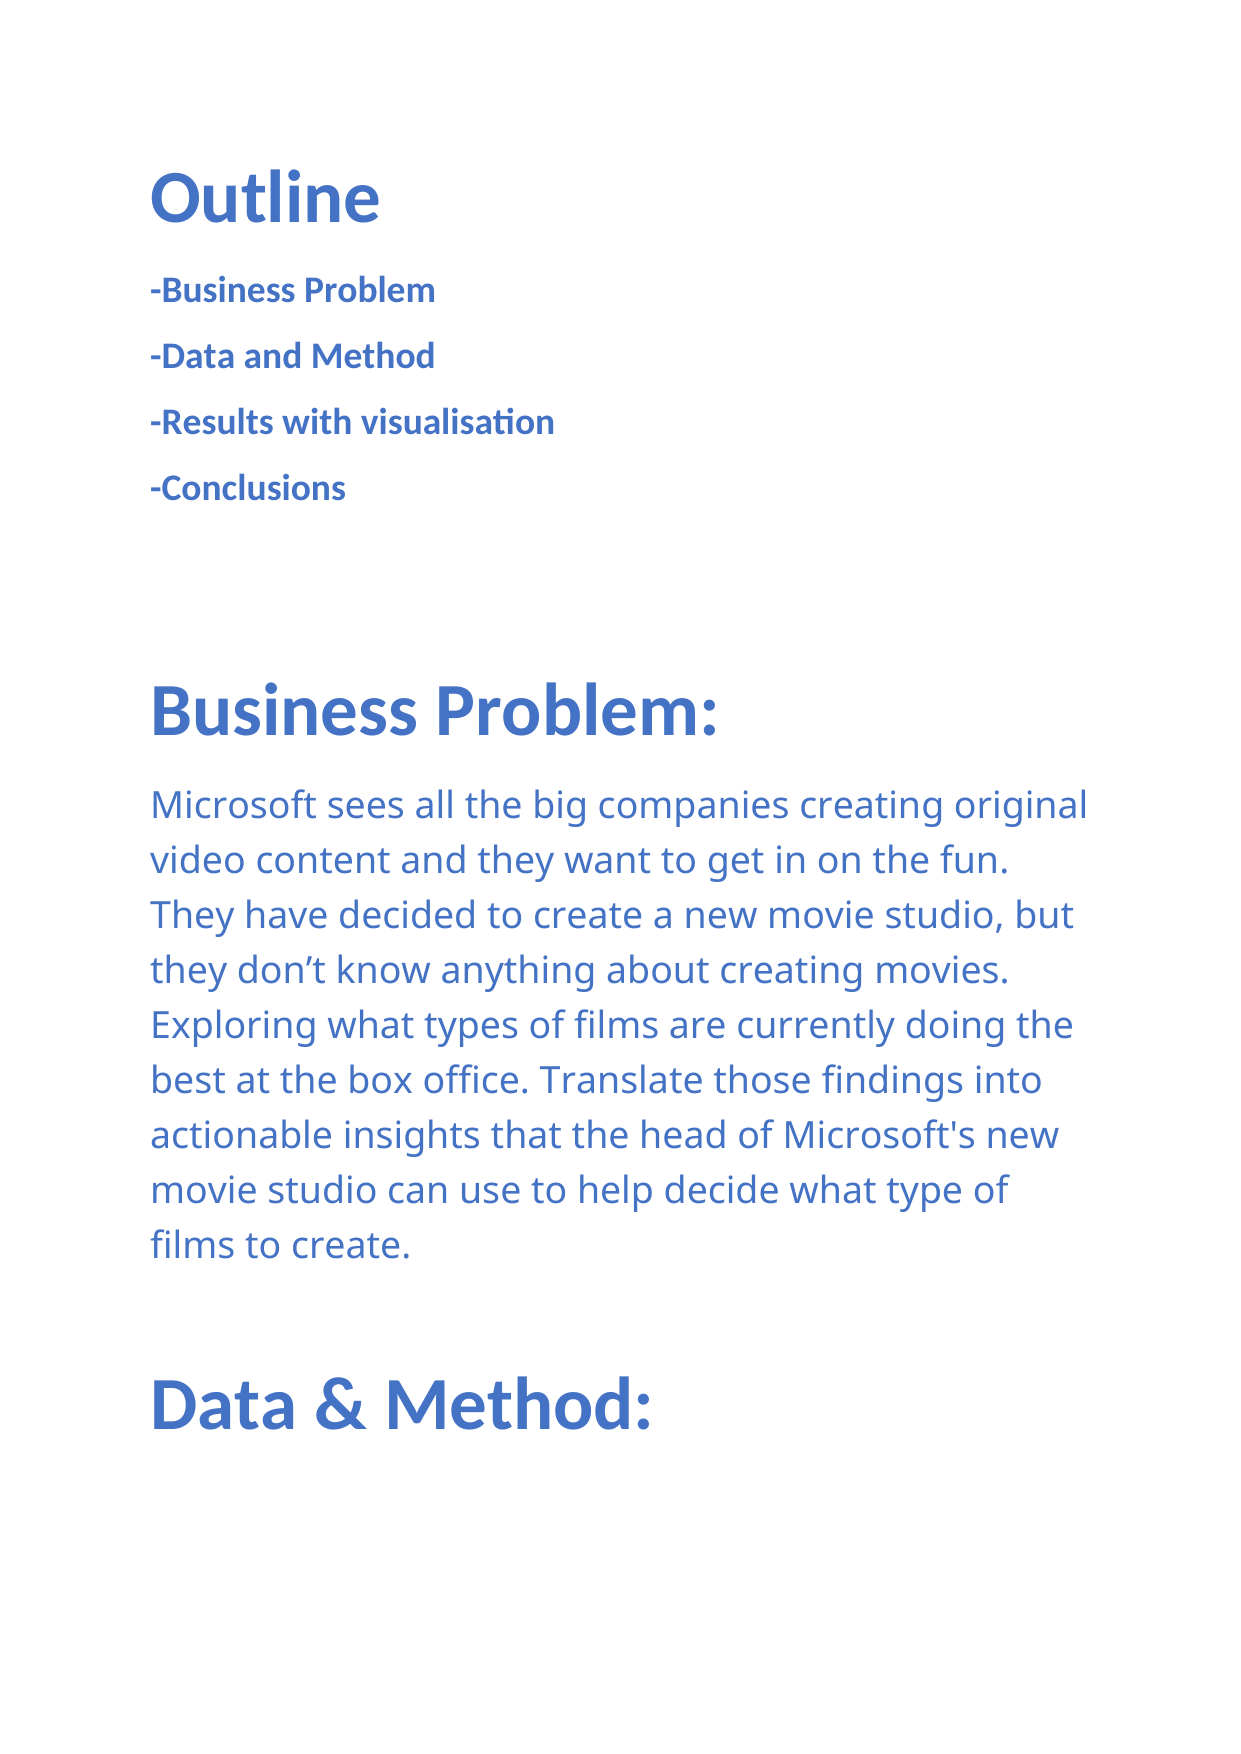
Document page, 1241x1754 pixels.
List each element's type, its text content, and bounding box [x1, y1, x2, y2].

text -Conclusions [150, 464, 1090, 510]
text Microsoft sees all the big companies creating original video content and they want to get in on the fun. They have decided to create a new movie studio, but they don’t know anything about creating movies. Exploring what types of films are currently doing the best at the box office. Translate those findings into actionable insights that the head of Microsoft's new movie studio can use to help decide what type of films to create. [150, 778, 1090, 1270]
text -Results with visualisation [150, 398, 1090, 444]
text -Data and Method [150, 332, 1090, 377]
text Business Problem: [150, 662, 1090, 754]
text Data & Method: [150, 1357, 1090, 1448]
text Outline [150, 150, 1090, 242]
text -Business Problem [150, 266, 1090, 311]
